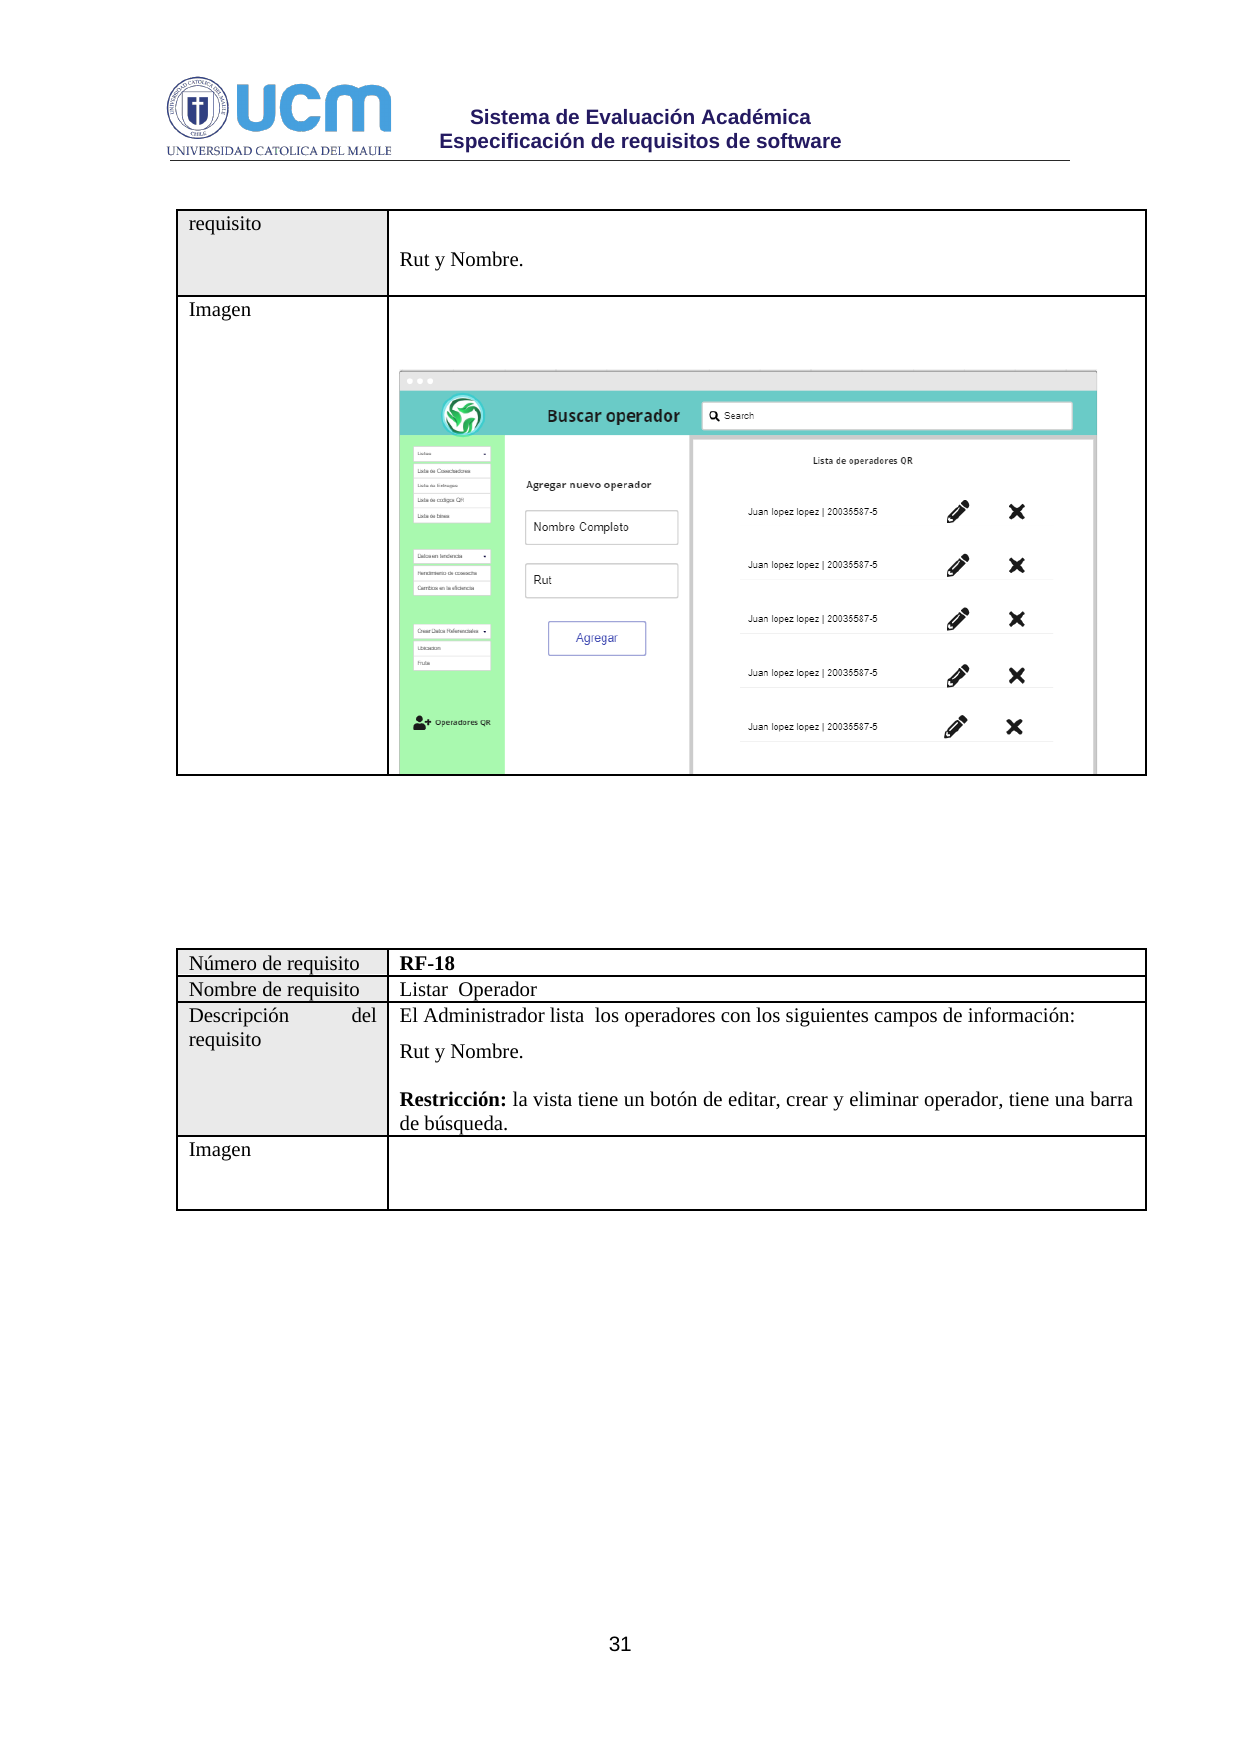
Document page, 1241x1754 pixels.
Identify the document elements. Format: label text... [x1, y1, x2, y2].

table_cell El Administrador crea Operadores con los siguientes campos de información: Rut y Nombre. [389, 211, 1145, 295]
table_cell [389, 1137, 1145, 1209]
table_cell Listar Operador [389, 977, 1145, 1001]
table_header Número de requisito [178, 950, 387, 974]
table_cell [389, 297, 1145, 774]
picture [166, 75, 392, 159]
table_cell Descripción del requisito [178, 211, 387, 295]
table_cell Imagen [178, 297, 387, 774]
table_cell El Administrador lista los operadores con los siguientes campos de información: Rut y Nombre. Restricción: la vista tiene un botón de editar, crear y eliminar operador, tiene una barra de búsqueda. [389, 1003, 1145, 1135]
table_header RF-18 [389, 950, 1145, 974]
picture [399, 369, 1098, 774]
table_cell Descripción del requisito [178, 1003, 387, 1135]
table_cell Imagen [178, 1137, 387, 1209]
table_cell Nombre de requisito [178, 977, 387, 1001]
